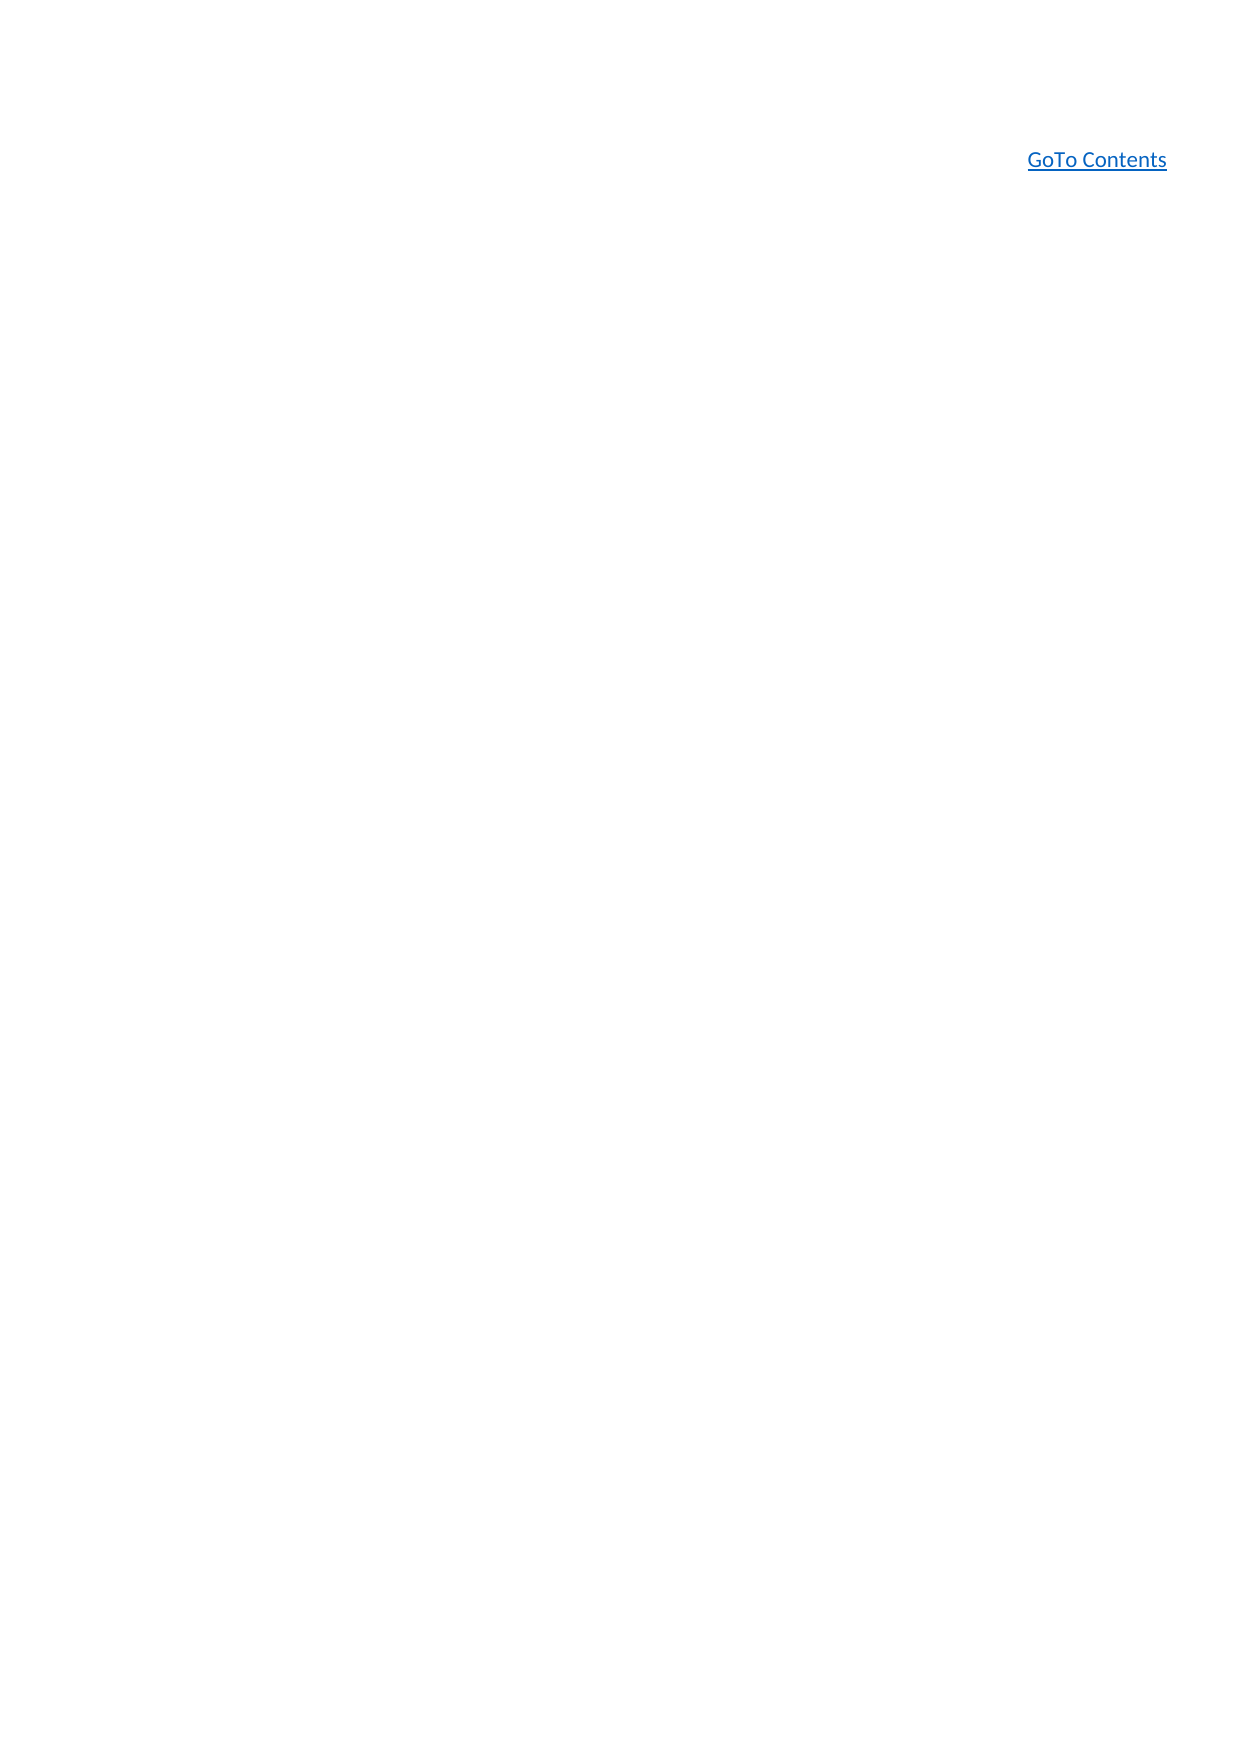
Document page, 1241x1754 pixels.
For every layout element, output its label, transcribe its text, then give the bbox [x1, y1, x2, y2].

text GoTo Contents [74, 145, 1167, 173]
